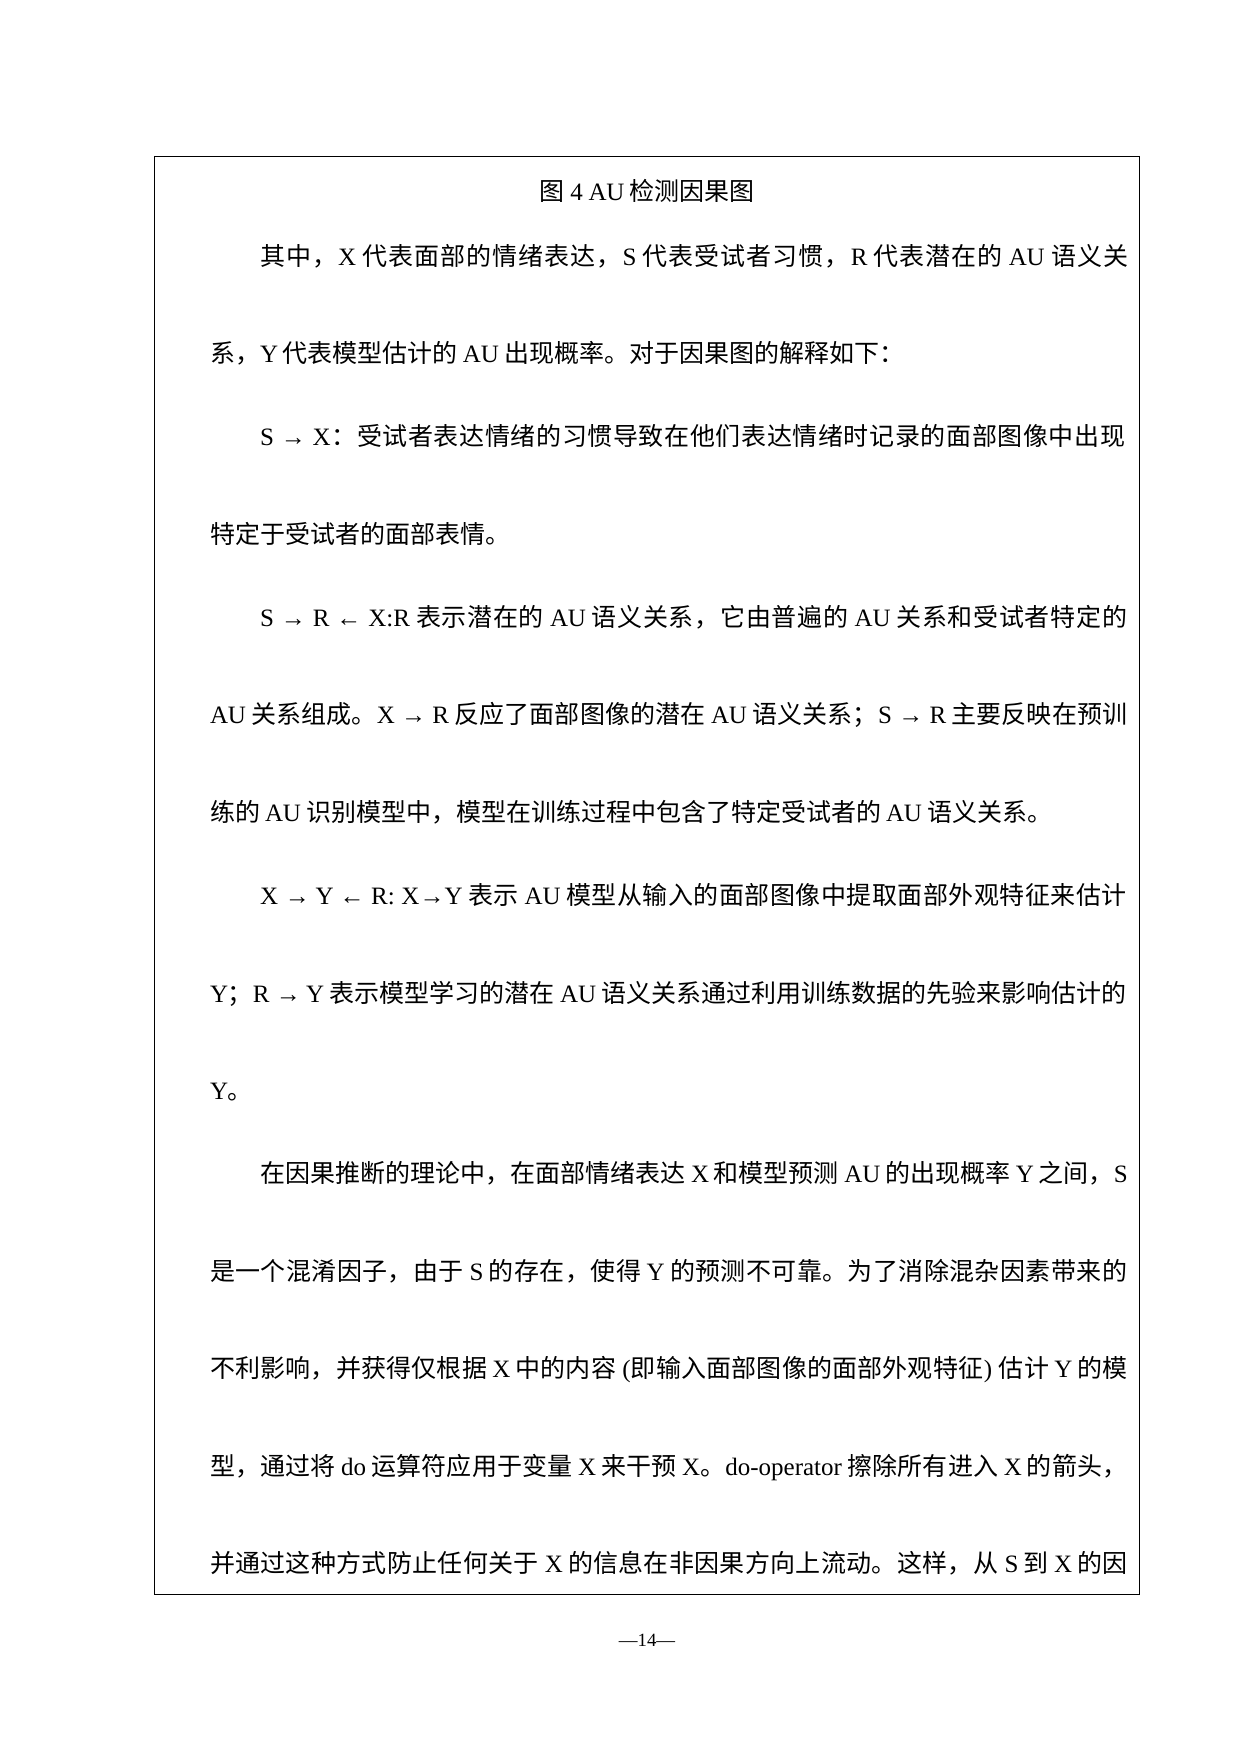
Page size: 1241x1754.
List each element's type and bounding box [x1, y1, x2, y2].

table_header [155, 157, 1139, 1594]
